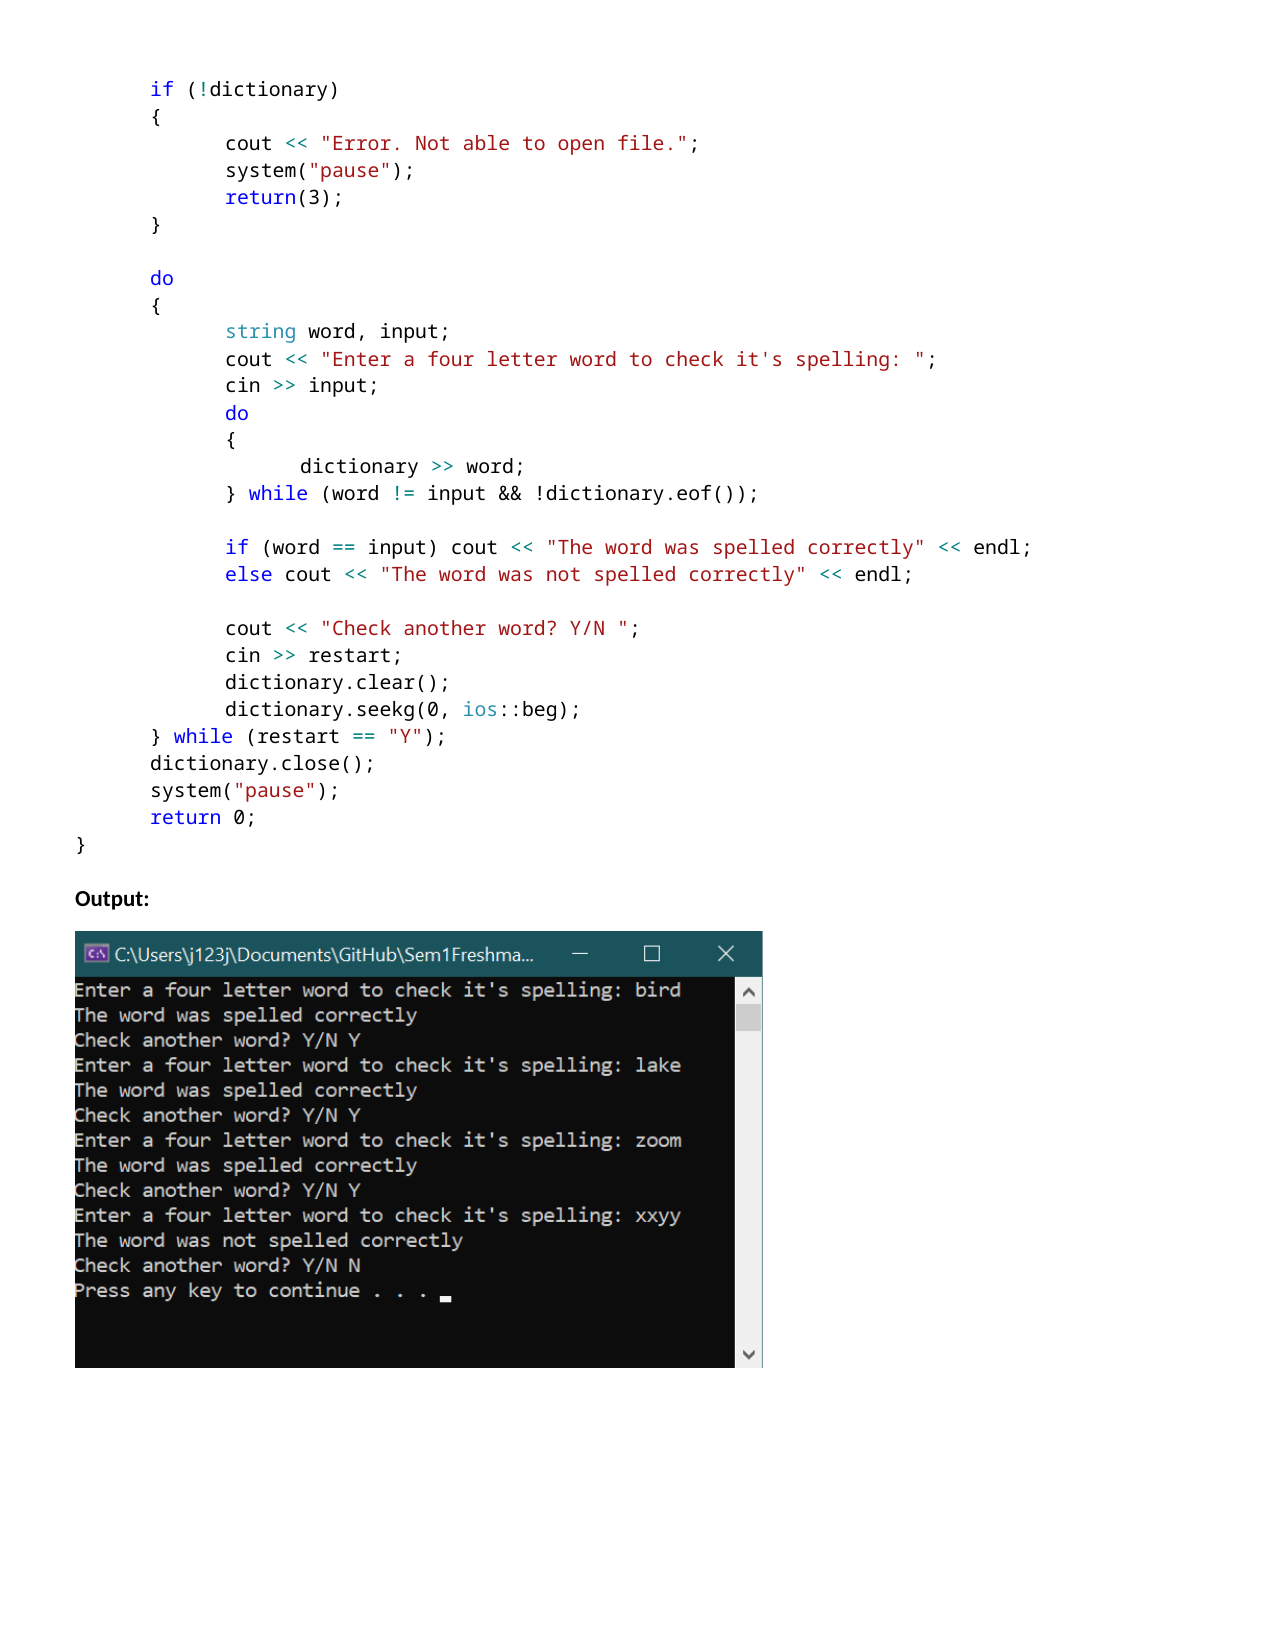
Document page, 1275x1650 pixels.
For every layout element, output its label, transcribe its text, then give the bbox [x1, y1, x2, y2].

text do [75, 264, 1200, 291]
text system("pause"); [75, 776, 1200, 803]
text return(3); [75, 183, 1200, 210]
text { [75, 426, 1200, 453]
text dictionary >> word; [75, 453, 1200, 480]
text { [75, 291, 1200, 318]
text } while (word != input && !dictionary.eof()); [75, 480, 1200, 507]
text string word, input; [75, 318, 1200, 345]
text if (word == input) cout << "The word was spelled correctly" << endl; [75, 534, 1200, 561]
text cin >> restart; [75, 642, 1200, 668]
text } while (restart == "Y"); [75, 722, 1200, 749]
text { [75, 102, 1200, 129]
text cout << "Error. Not able to open file."; [75, 129, 1200, 156]
picture [75, 931, 763, 1368]
text } [75, 830, 1200, 857]
text Output: [75, 884, 1200, 912]
text cout << "Enter a four letter word to check it's spelling: "; [75, 345, 1200, 372]
text return 0; [75, 803, 1200, 830]
text do [75, 399, 1200, 426]
text system("pause"); [75, 156, 1200, 183]
text dictionary.seekg(0, ios::beg); [75, 696, 1200, 722]
text else cout << "The word was not spelled correctly" << endl; [75, 561, 1200, 588]
text cout << "Check another word? Y/N "; [75, 614, 1200, 642]
text dictionary.close(); [75, 749, 1200, 776]
text } [75, 210, 1200, 237]
text cin >> input; [75, 372, 1200, 399]
text if (!dictionary) [75, 75, 1200, 102]
text dictionary.clear(); [75, 668, 1200, 696]
